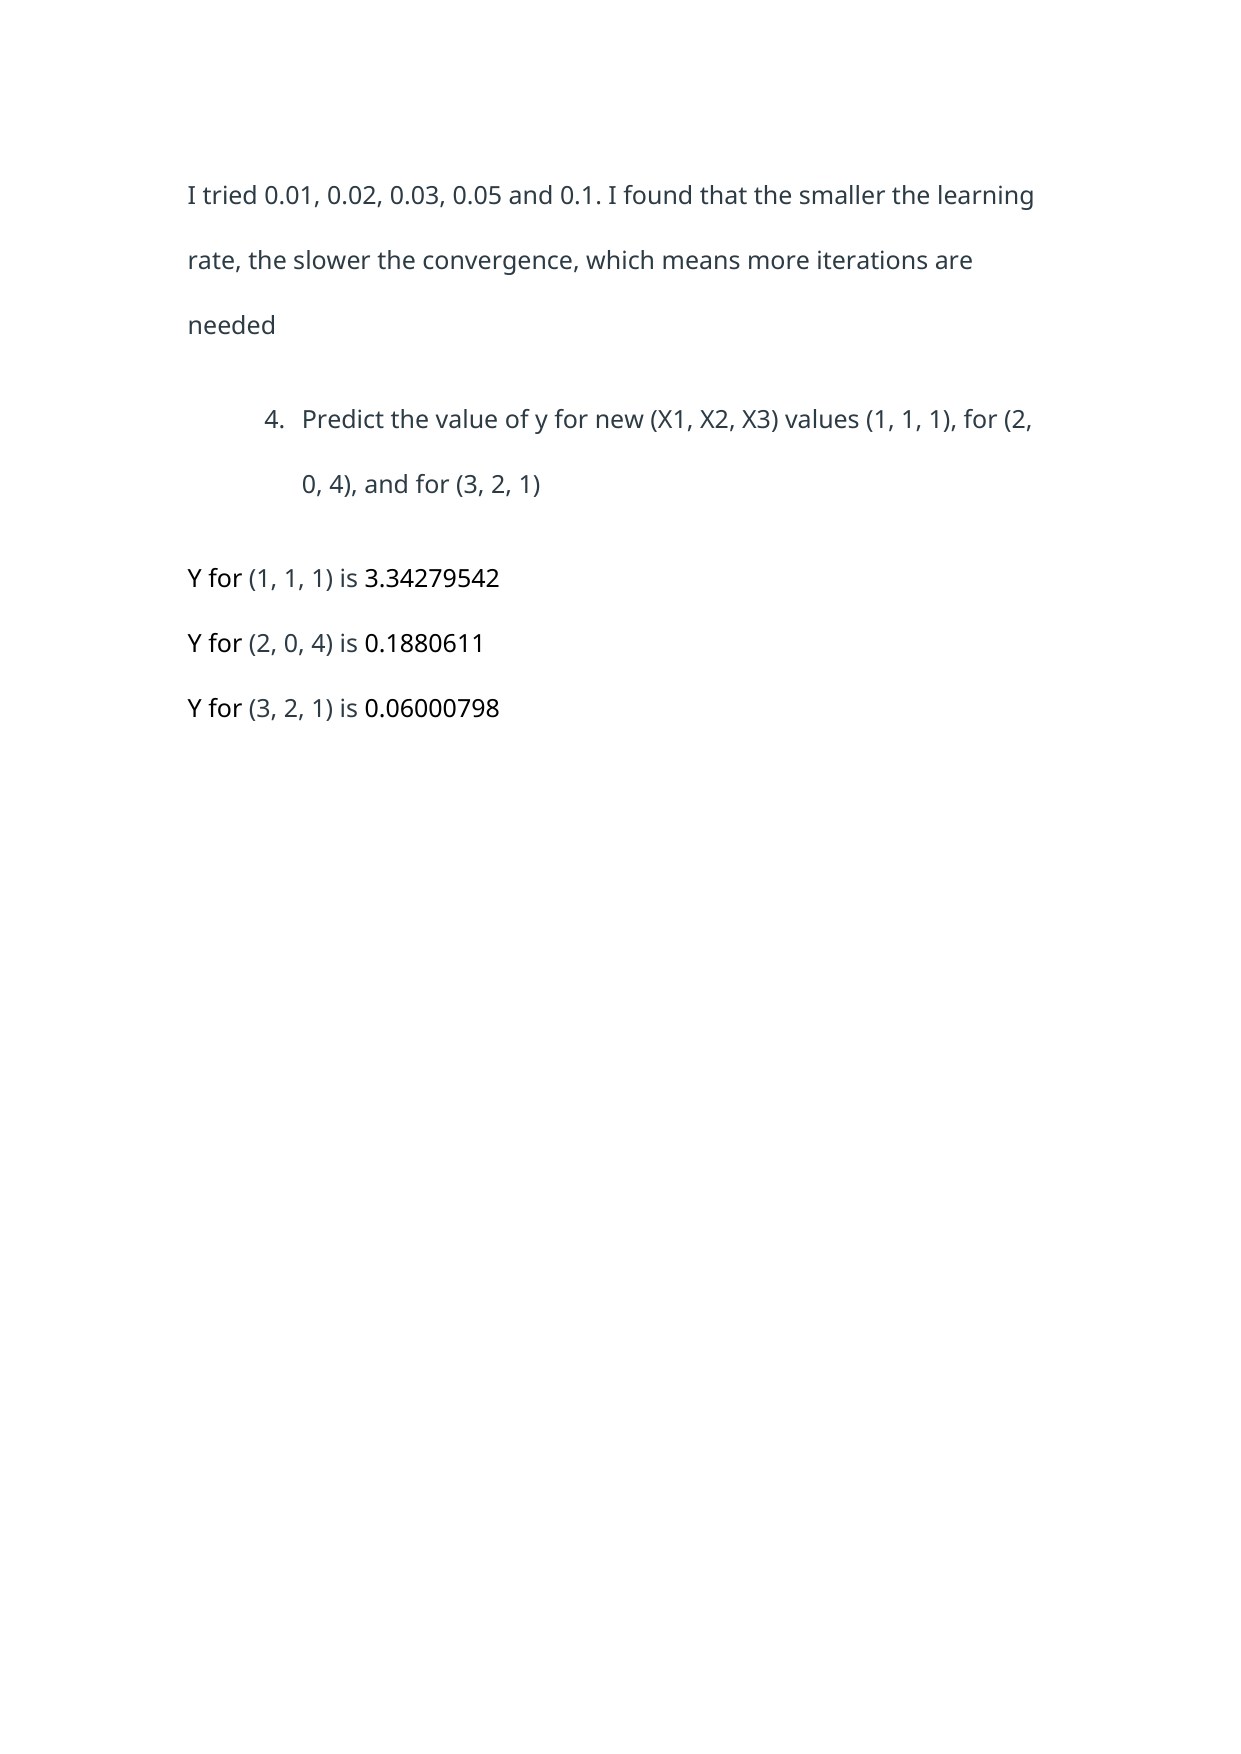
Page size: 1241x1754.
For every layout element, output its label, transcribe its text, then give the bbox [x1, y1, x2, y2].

text Y for (2, 0, 4) is 0.1880611 [187, 610, 1053, 675]
text Y for (1, 1, 1) is 3.34279542 [187, 545, 1053, 610]
list Predict the value of y for new (X1, X2, X3) values (1, 1, 1), for (2, 0, 4), and for (3, 2, 1) [264, 386, 1053, 516]
text Y for (3, 2, 1) is 0.06000798 [187, 675, 1053, 740]
text I tried 0.01, 0.02, 0.03, 0.05 and 0.1. I found that the smaller the learning rate, the slower the convergence, which means more iterations are needed [187, 162, 1053, 357]
